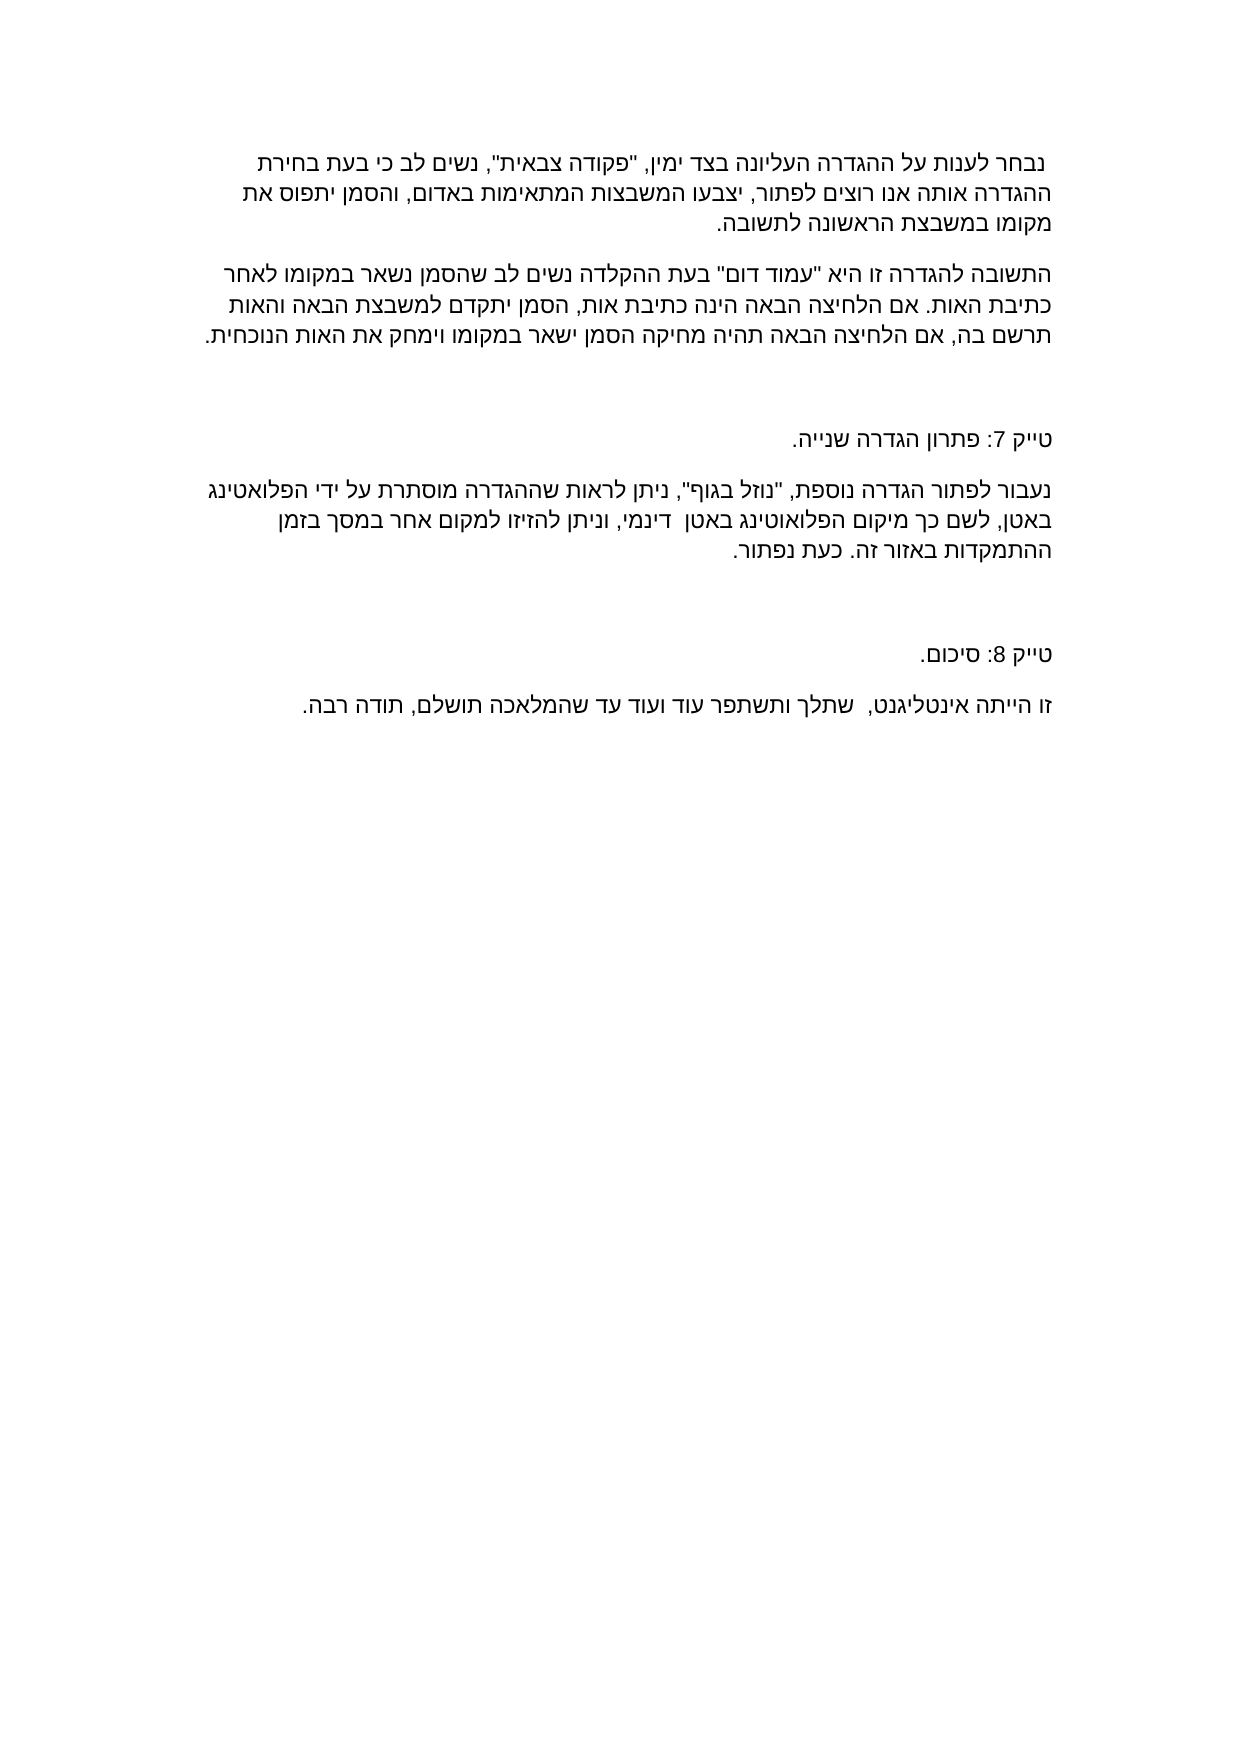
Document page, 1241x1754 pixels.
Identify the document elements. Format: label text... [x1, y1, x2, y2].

text נבחר לענות על ההגדרה העליונה בצד ימין, "פקודה צבאית", נשים לב כי בעת בחירת ההגדרה אותה אנו רוצים לפתור, יצבעו המשבצות המתאימות באדום, והסמן יתפוס את מקומו במשבצת הראשונה לתשובה. [187, 150, 1053, 237]
text התשובה להגדרה זו היא "עמוד דום" בעת ההקלדה נשים לב שהסמן נשאר במקומו לאחר כתיבת האות. אם הלחיצה הבאה הינה כתיבת אות, הסמן יתקדם למשבצת הבאה והאות תרשם בה, אם הלחיצה הבאה תהיה מחיקה הסמן ישאר במקומו וימחק את האות הנוכחית. [187, 261, 1053, 348]
text טייק 7: פתרון הגדרה שנייה. [187, 426, 1053, 452]
text טייק 8: סיכום. [187, 641, 1053, 668]
text זו הייתה אינטליגנט, שתלך ותשתפר עוד ועוד עד שהמלאכה תושלם, תודה רבה. [187, 692, 1053, 719]
text נעבור לפתור הגדרה נוספת, "נוזל בגוף", ניתן לראות שההגדרה מוסתרת על ידי הפלואטינג באטן, לשם כך מיקום הפלואוטינג באטן דינמי, וניתן להזיזו למקום אחר במסך בזמן ההתמקדות באזור זה. כעת נפתור. [187, 477, 1053, 564]
